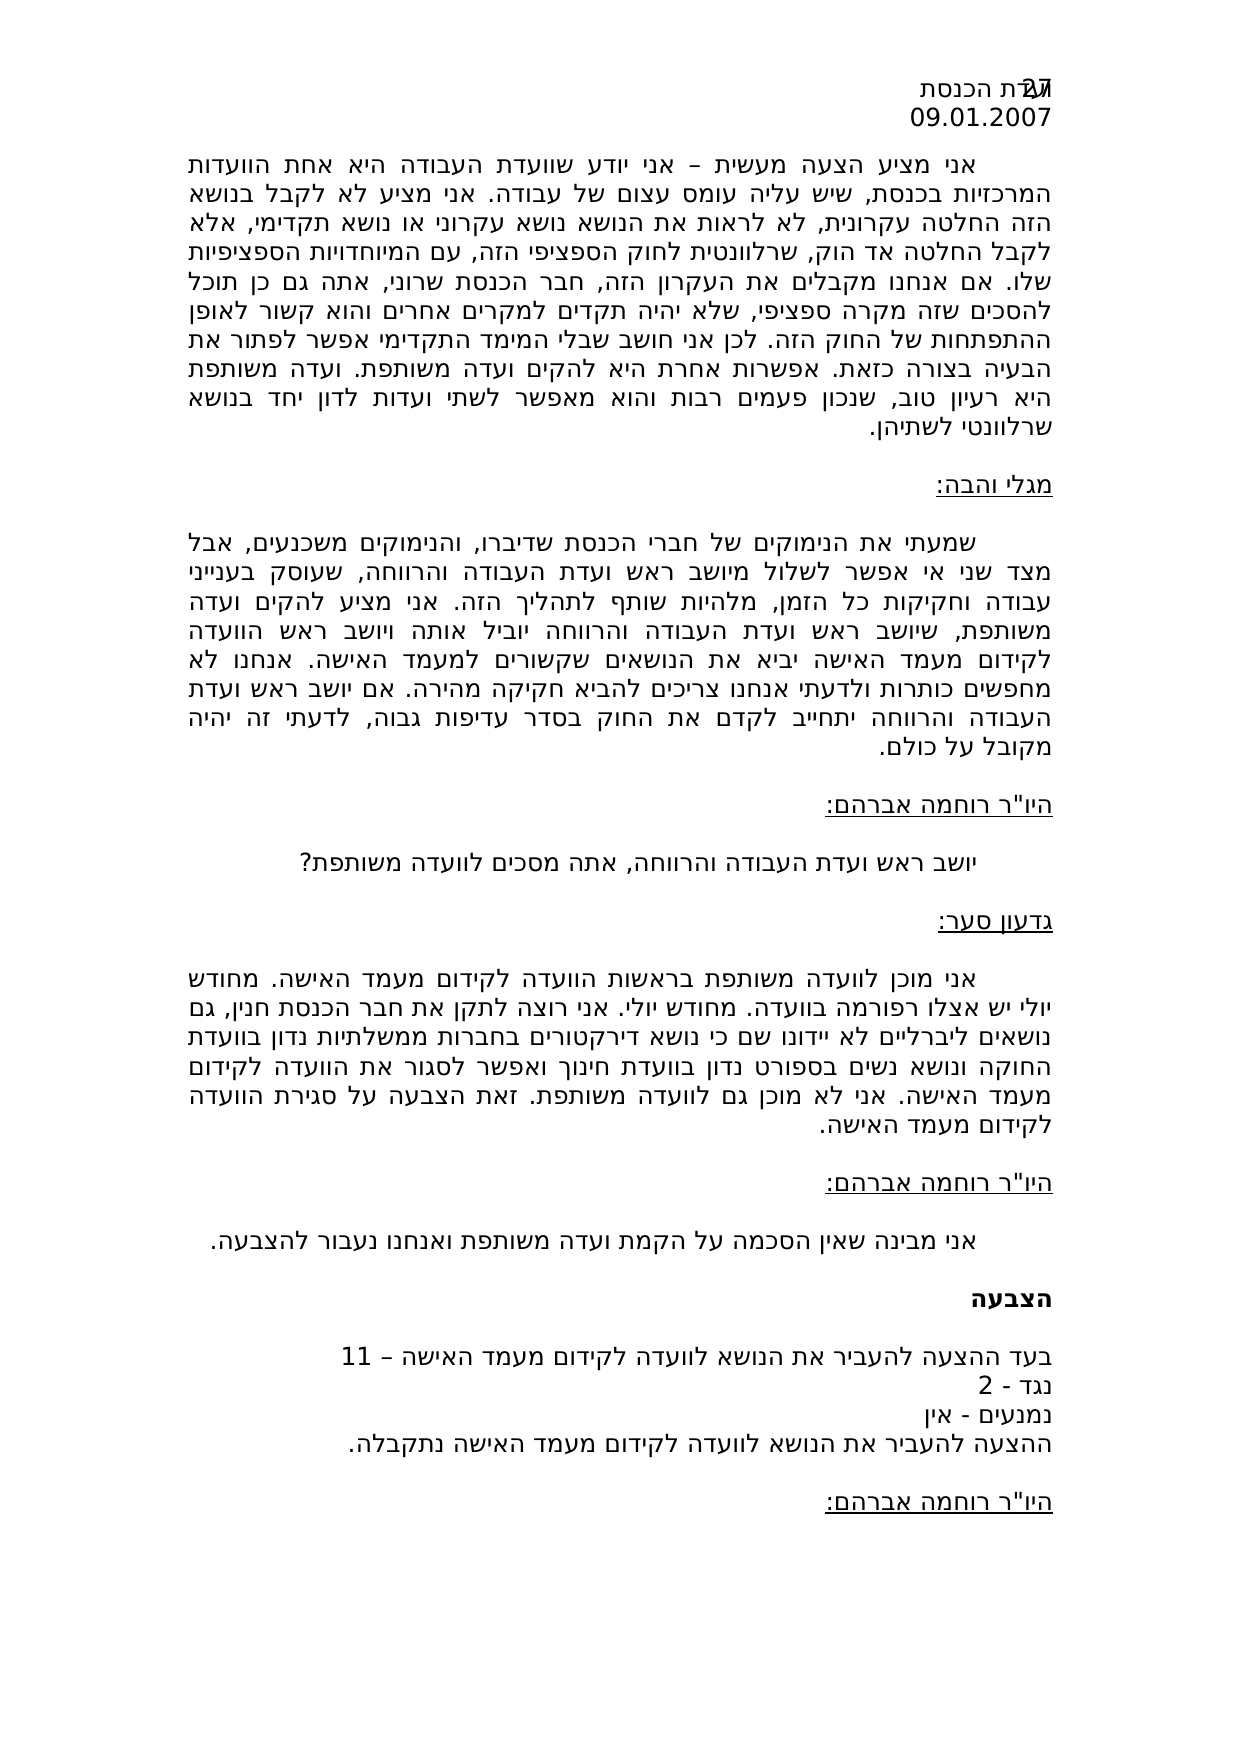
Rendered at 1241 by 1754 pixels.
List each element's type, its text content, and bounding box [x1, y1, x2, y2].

text היו"ר רוחמה אברהם: [187, 1487, 1053, 1516]
text יושב ראש ועדת העבודה והרווחה, אתה מסכים לוועדה משותפת? [187, 848, 1053, 877]
text נגד - 2 [187, 1371, 1053, 1400]
text היו"ר רוחמה אברהם: [187, 1168, 1053, 1197]
text גדעון סער: [187, 906, 1053, 935]
text שמעתי את הנימוקים של חברי הכנסת שדיברו, והנימוקים משכנעים, אבל מצד שני אי אפשר לשלול מיושב ראש ועדת העבודה והרווחה, שעוסק בענייני עבודה וחקיקות כל הזמן, מלהיות שותף לתהליך הזה. אני מציע להקים ועדה משותפת, שיושב ראש ועדת העבודה והרווחה יוביל אותה ויושב ראש הוועדה לקידום מעמד האישה יביא את הנושאים שקשורים למעמד האישה. אנחנו לא מחפשים כותרות ולדעתי אנחנו צריכים להביא חקיקה מהירה. אם יושב ראש ועדת העבודה והרווחה יתחייב לקדם את החוק בסדר עדיפות גבוה, לדעתי זה יהיה מקובל על כולם. [187, 528, 1053, 762]
text אני מוכן לוועדה משותפת בראשות הוועדה לקידום מעמד האישה. מחודש יולי יש אצלו רפורמה בוועדה. מחודש יולי. אני רוצה לתקן את חבר הכנסת חנין, גם נושאים ליברליים לא יידונו שם כי נושא דירקטורים בחברות ממשלתיות נדון בוועדת החוקה ונושא נשים בספורט נדון בוועדת חינוך ואפשר לסגור את הוועדה לקידום מעמד האישה. אני לא מוכן גם לוועדה משותפת. זאת הצבעה על סגירת הוועדה לקידום מעמד האישה. [187, 964, 1053, 1139]
text אני מציע הצעה מעשית – אני יודע שוועדת העבודה היא אחת הוועדות המרכזיות בכנסת, שיש עליה עומס עצום של עבודה. אני מציע לא לקבל בנושא הזה החלטה עקרונית, לא לראות את הנושא נושא עקרוני או נושא תקדימי, אלא לקבל החלטה אד הוק, שרלוונטית לחוק הספציפי הזה, עם המיוחדויות הספציפיות שלו. אם אנחנו מקבלים את העקרון הזה, חבר הכנסת שרוני, אתה גם כן תוכל להסכים שזה מקרה ספציפי, שלא יהיה תקדים למקרים אחרים והוא קשור לאופן ההתפתחות של החוק הזה. לכן אני חושב שבלי המימד התקדימי אפשר לפתור את הבעיה בצורה כזאת. אפשרות אחרת היא להקים ועדה משותפת. ועדה משותפת היא רעיון טוב, שנכון פעמים רבות והוא מאפשר לשתי ועדות לדון יחד בנושא שרלוונטי לשתיהן. [187, 150, 1053, 442]
text ההצעה להעביר את הנושא לוועדה לקידום מעמד האישה נתקבלה. [187, 1429, 1053, 1458]
text בעד ההצעה להעביר את הנושא לוועדה לקידום מעמד האישה – 11 [187, 1342, 1053, 1371]
text הצבעה [187, 1284, 1053, 1313]
text נמנעים - אין [187, 1400, 1053, 1429]
text מגלי והבה: [187, 470, 1053, 499]
text אני מבינה שאין הסכמה על הקמת ועדה משותפת ואנחנו נעבור להצבעה. [187, 1226, 1053, 1255]
text היו"ר רוחמה אברהם: [187, 790, 1053, 819]
